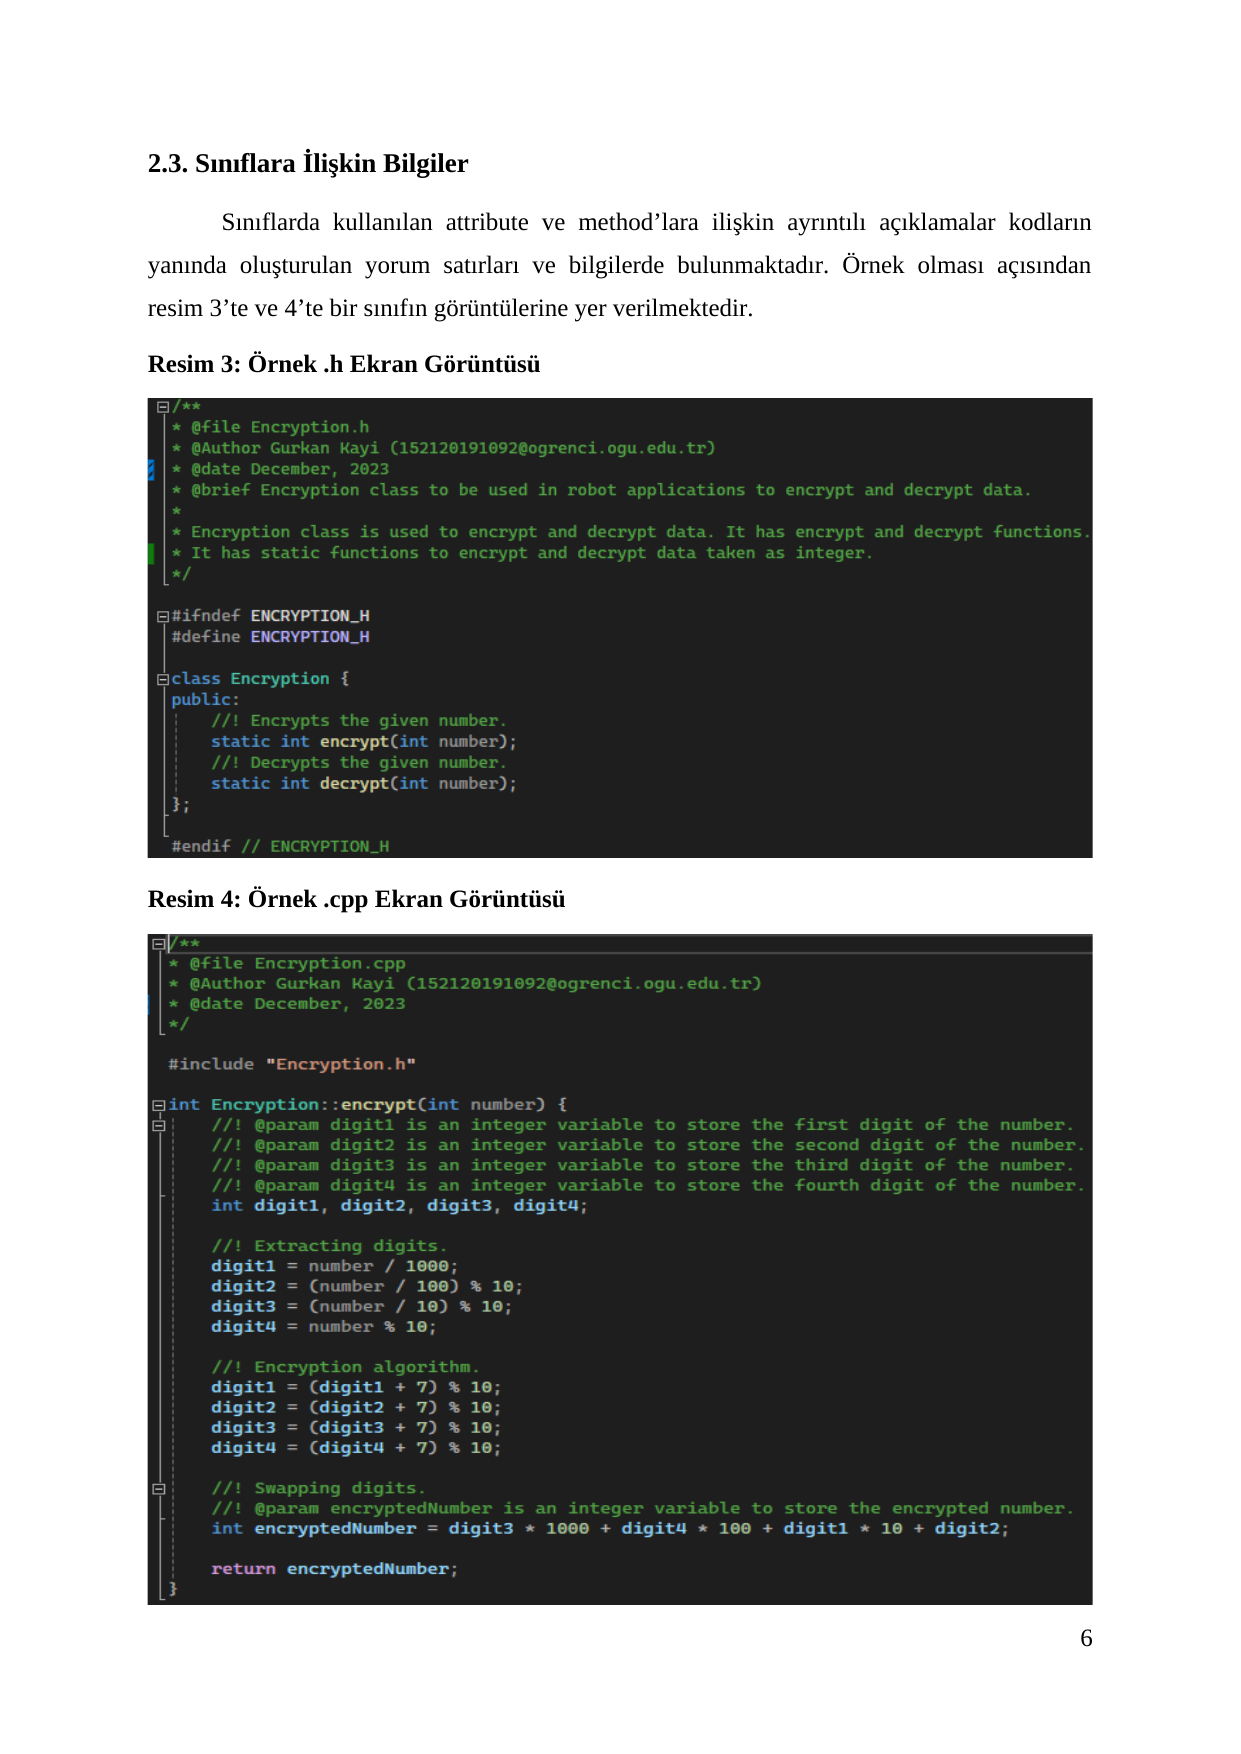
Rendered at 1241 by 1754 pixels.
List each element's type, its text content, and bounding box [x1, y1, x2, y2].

subtitle 2.3. Sınıflara İlişkin Bilgiler [148, 148, 1093, 179]
text Resim 4: Örnek .cpp Ekran Görüntüsü [148, 884, 1093, 913]
picture [147, 934, 1093, 1605]
picture [147, 398, 1093, 858]
text Sınıflarda kullanılan attribute ve method’lara ilişkin ayrıntılı açıklamalar kodların yanında oluşturulan yorum satırları ve bilgilerde bulunmaktadır. Örnek olması açısından resim 3’te ve 4’te bir sınıfın görüntülerine yer verilmektedir. [148, 207, 1093, 322]
text Resim 3: Örnek .h Ekran Görüntüsü [148, 349, 1093, 377]
